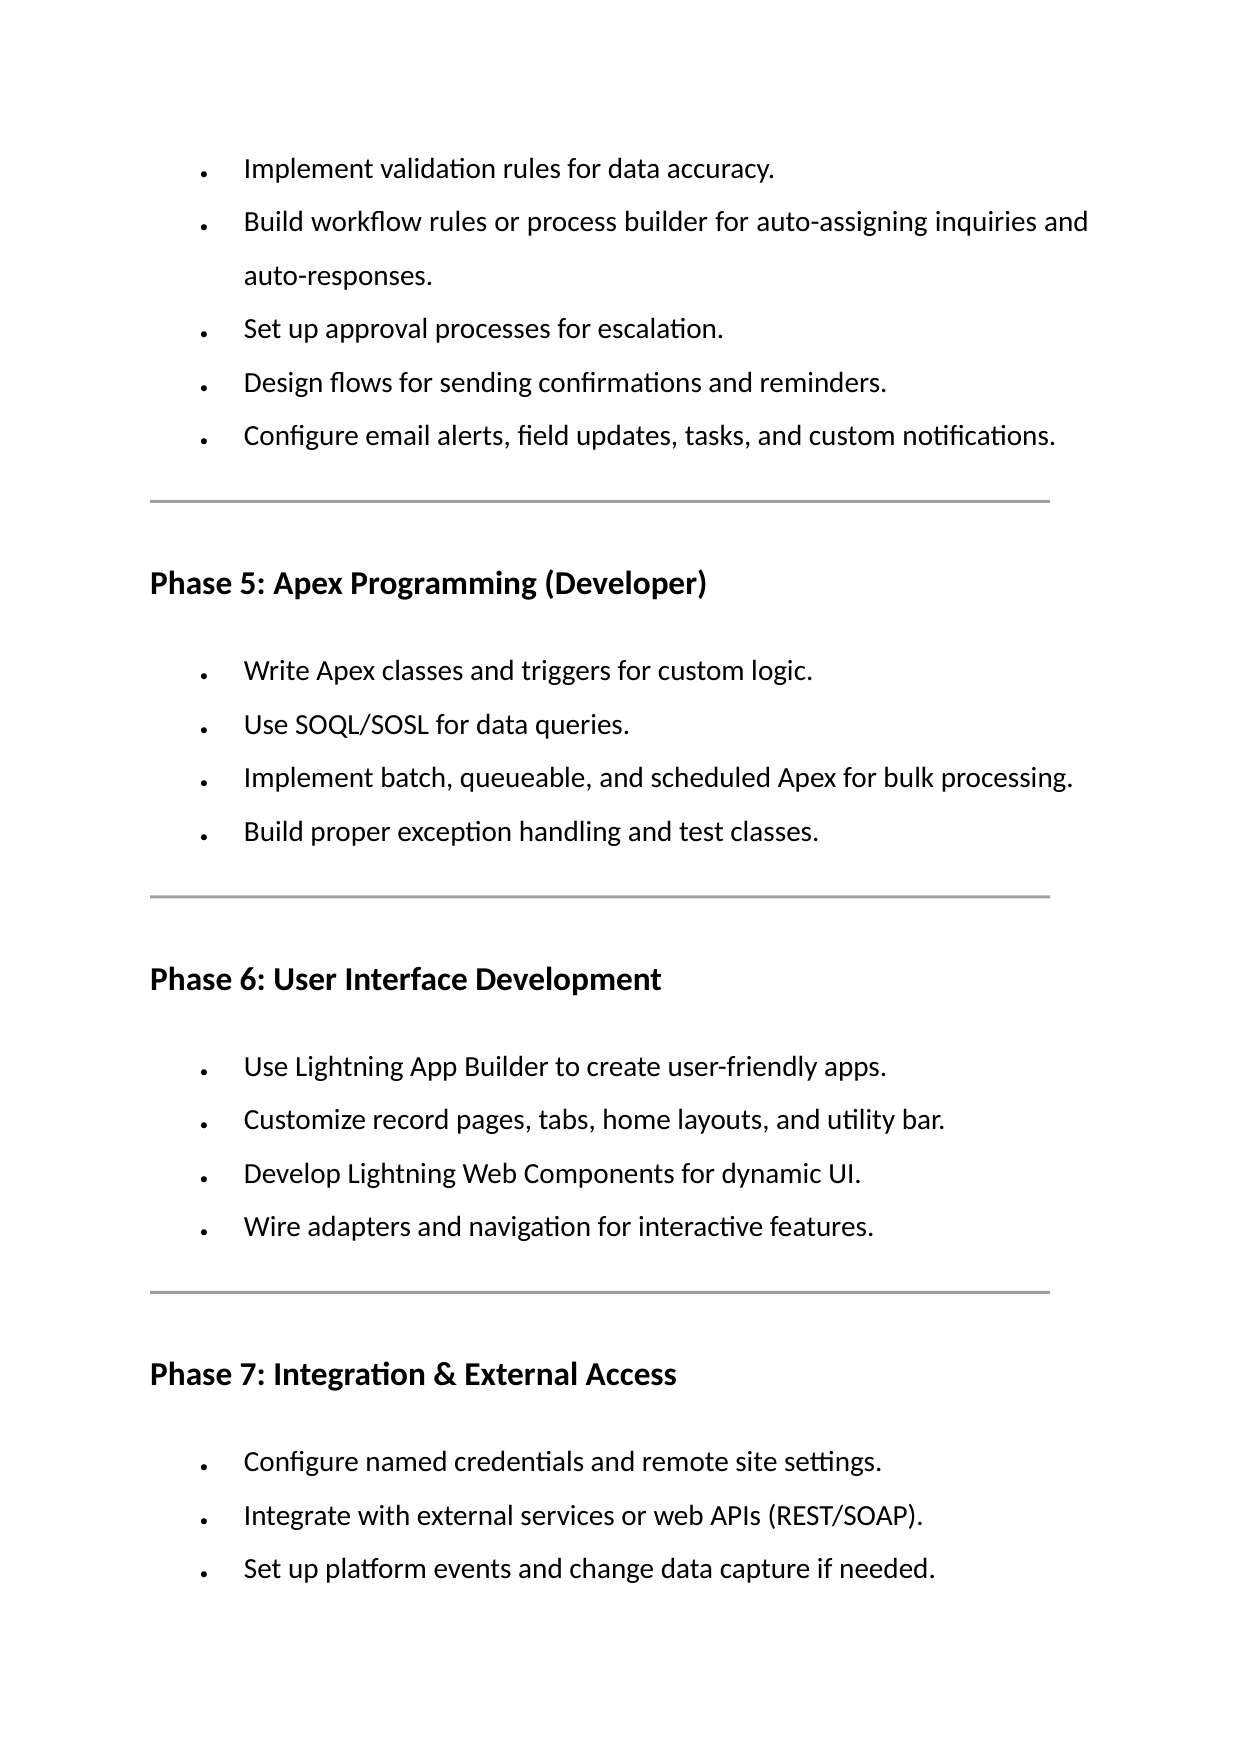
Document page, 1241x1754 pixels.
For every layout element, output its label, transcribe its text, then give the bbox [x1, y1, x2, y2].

list Build proper exception handling and test classes. [200, 813, 1090, 848]
list Design flows for sending confirmations and reminders. [200, 364, 1090, 399]
list Use SOQL/SOSL for data queries. [200, 706, 1090, 741]
list Wire adapters and navigation for interactive features. [200, 1208, 1090, 1244]
list Implement batch, queueable, and scheduled Apex for bulk processing. [200, 759, 1090, 795]
subtitle Phase 7: Integration & External Access [150, 1353, 1090, 1394]
list Implement validation rules for data accuracy. [200, 150, 1090, 186]
list Use Lightning App Builder to create user-friendly apps. [200, 1048, 1090, 1083]
list Build workflow rules or process builder for auto-assigning inquiries and auto-responses. [200, 203, 1090, 292]
list Develop Lightning Web Components for dynamic UI. [200, 1155, 1090, 1190]
list Configure named credentials and remote site settings. [200, 1443, 1090, 1479]
subtitle Phase 5: Apex Programming (Developer) [150, 562, 1090, 603]
list Write Apex classes and triggers for custom logic. [200, 652, 1090, 688]
list Integrate with external services or web APIs (REST/SOAP). [200, 1497, 1090, 1532]
list Set up approval processes for escalation. [200, 310, 1090, 346]
list Customize record pages, tabs, home layouts, and utility bar. [200, 1101, 1090, 1137]
list Set up platform events and change data capture if needed. [200, 1550, 1090, 1586]
list Configure email alerts, field updates, tasks, and custom notifications. [200, 417, 1090, 453]
subtitle Phase 6: User Interface Development [150, 958, 1090, 998]
